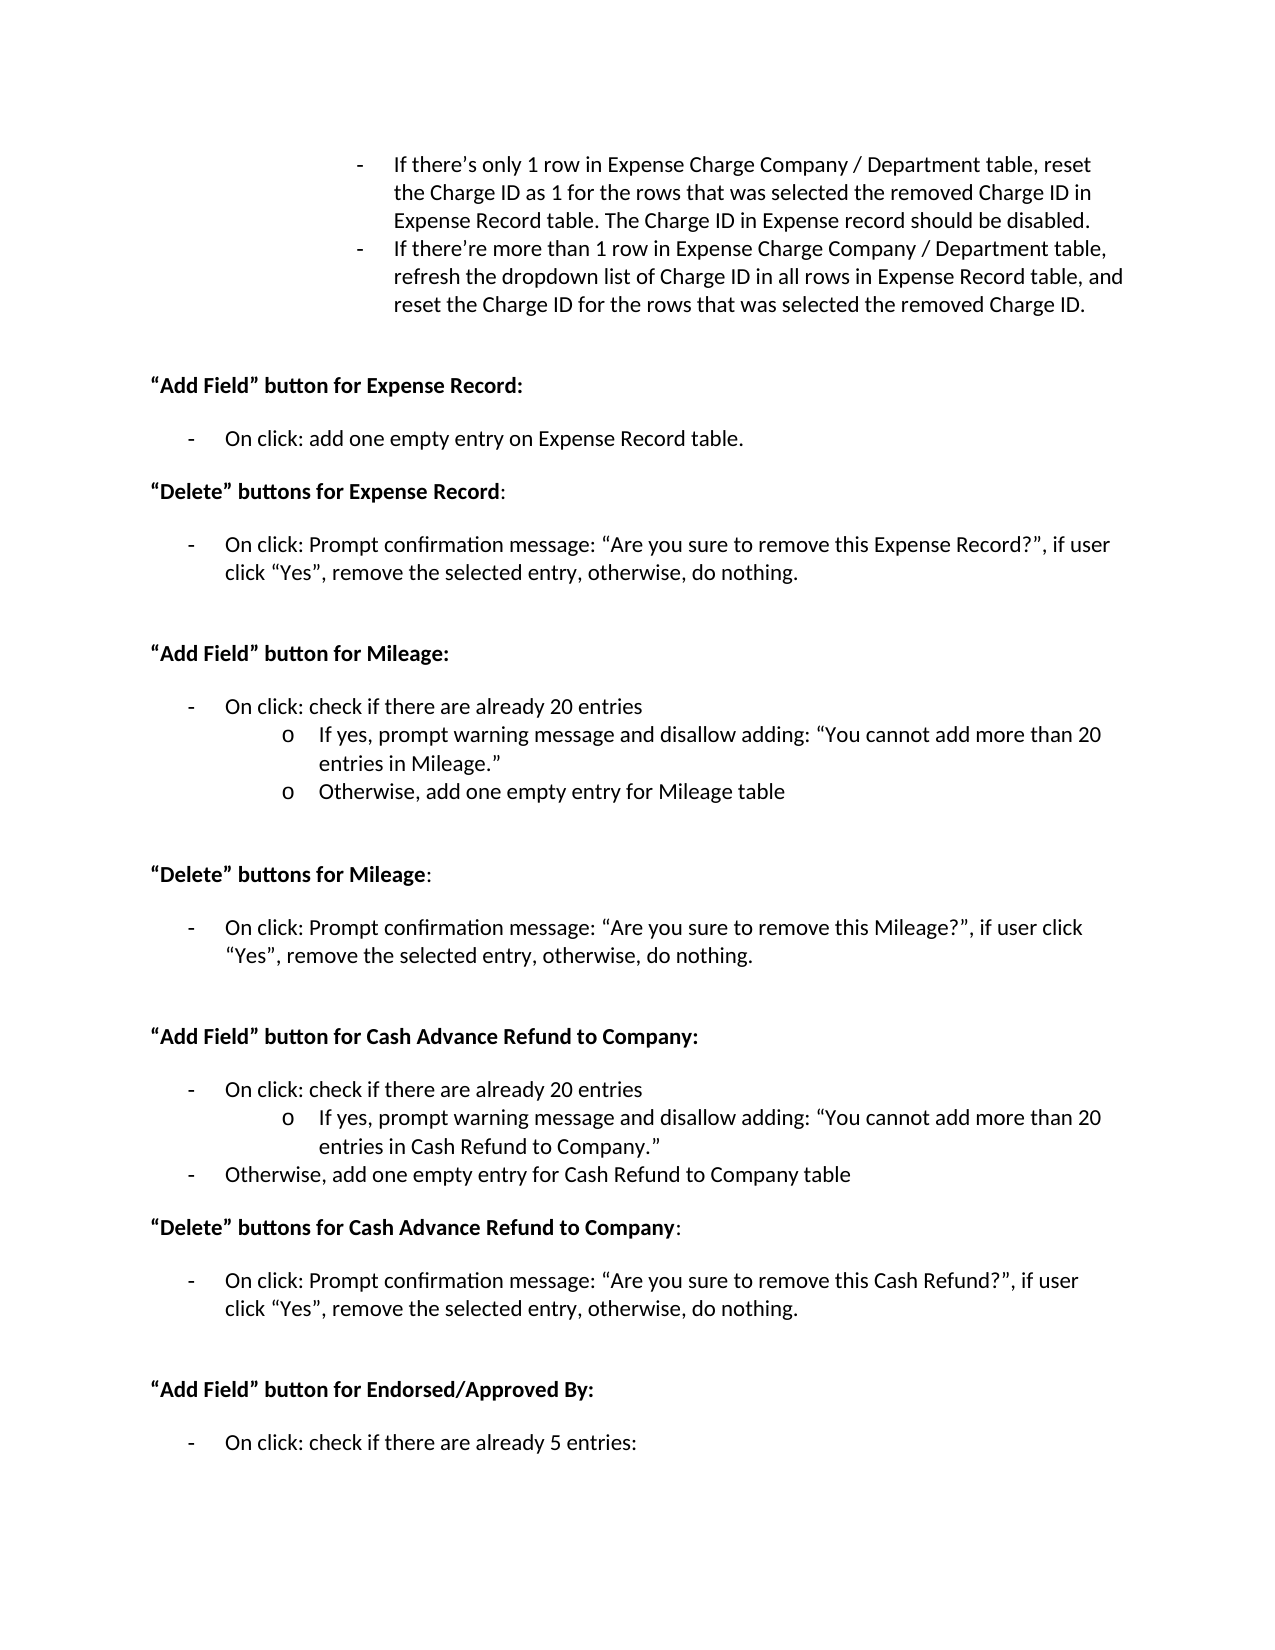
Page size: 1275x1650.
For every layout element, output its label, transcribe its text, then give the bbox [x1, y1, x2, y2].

text “Add Field” button for Cash Advance Refund to Company: [150, 1022, 1125, 1050]
list On click: add one empty entry on Expense Record table. [187, 424, 1125, 452]
list If there’re more than 1 row in Expense Charge Company / Department table, refresh the dropdown list of Charge ID in all rows in Expense Record table, and reset the Charge ID for the rows that was selected the removed Charge ID. [356, 234, 1125, 318]
list On click: Prompt confirmation message: “Are you sure to remove this Mileage?”, if user click “Yes”, remove the selected entry, otherwise, do nothing. [187, 913, 1125, 969]
list If there’s only 1 row in Expense Charge Company / Department table, reset the Charge ID as 1 for the rows that was selected the removed Charge ID in Expense Record table. The Charge ID in Expense record should be disabled. [356, 150, 1125, 234]
list On click: check if there are already 20 entries [187, 692, 1125, 720]
list If yes, prompt warning message and disallow adding: “You cannot add more than 20 entries in Cash Refund to Company.” [281, 1103, 1125, 1160]
list On click: check if there are already 20 entries [187, 1075, 1125, 1103]
list Otherwise, add one empty entry for Cash Refund to Company table [187, 1160, 1125, 1188]
list If yes, prompt warning message and disallow adding: “You cannot add more than 20 entries in Mileage.” [281, 720, 1125, 777]
text “Add Field” button for Expense Record: [150, 371, 1125, 399]
text “Add Field” button for Endorsed/Approved By: [150, 1375, 1125, 1403]
text “Delete” buttons for Expense Record: [150, 477, 1125, 505]
text “Add Field” button for Mileage: [150, 639, 1125, 667]
list On click: Prompt confirmation message: “Are you sure to remove this Cash Refund?”, if user click “Yes”, remove the selected entry, otherwise, do nothing. [187, 1266, 1125, 1322]
list On click: check if there are already 5 entries: [187, 1428, 1125, 1456]
text “Delete” buttons for Mileage: [150, 860, 1125, 888]
text “Delete” buttons for Cash Advance Refund to Company: [150, 1213, 1125, 1241]
list On click: Prompt confirmation message: “Are you sure to remove this Expense Record?”, if user click “Yes”, remove the selected entry, otherwise, do nothing. [187, 530, 1125, 586]
list Otherwise, add one empty entry for Mileage table [281, 777, 1125, 807]
